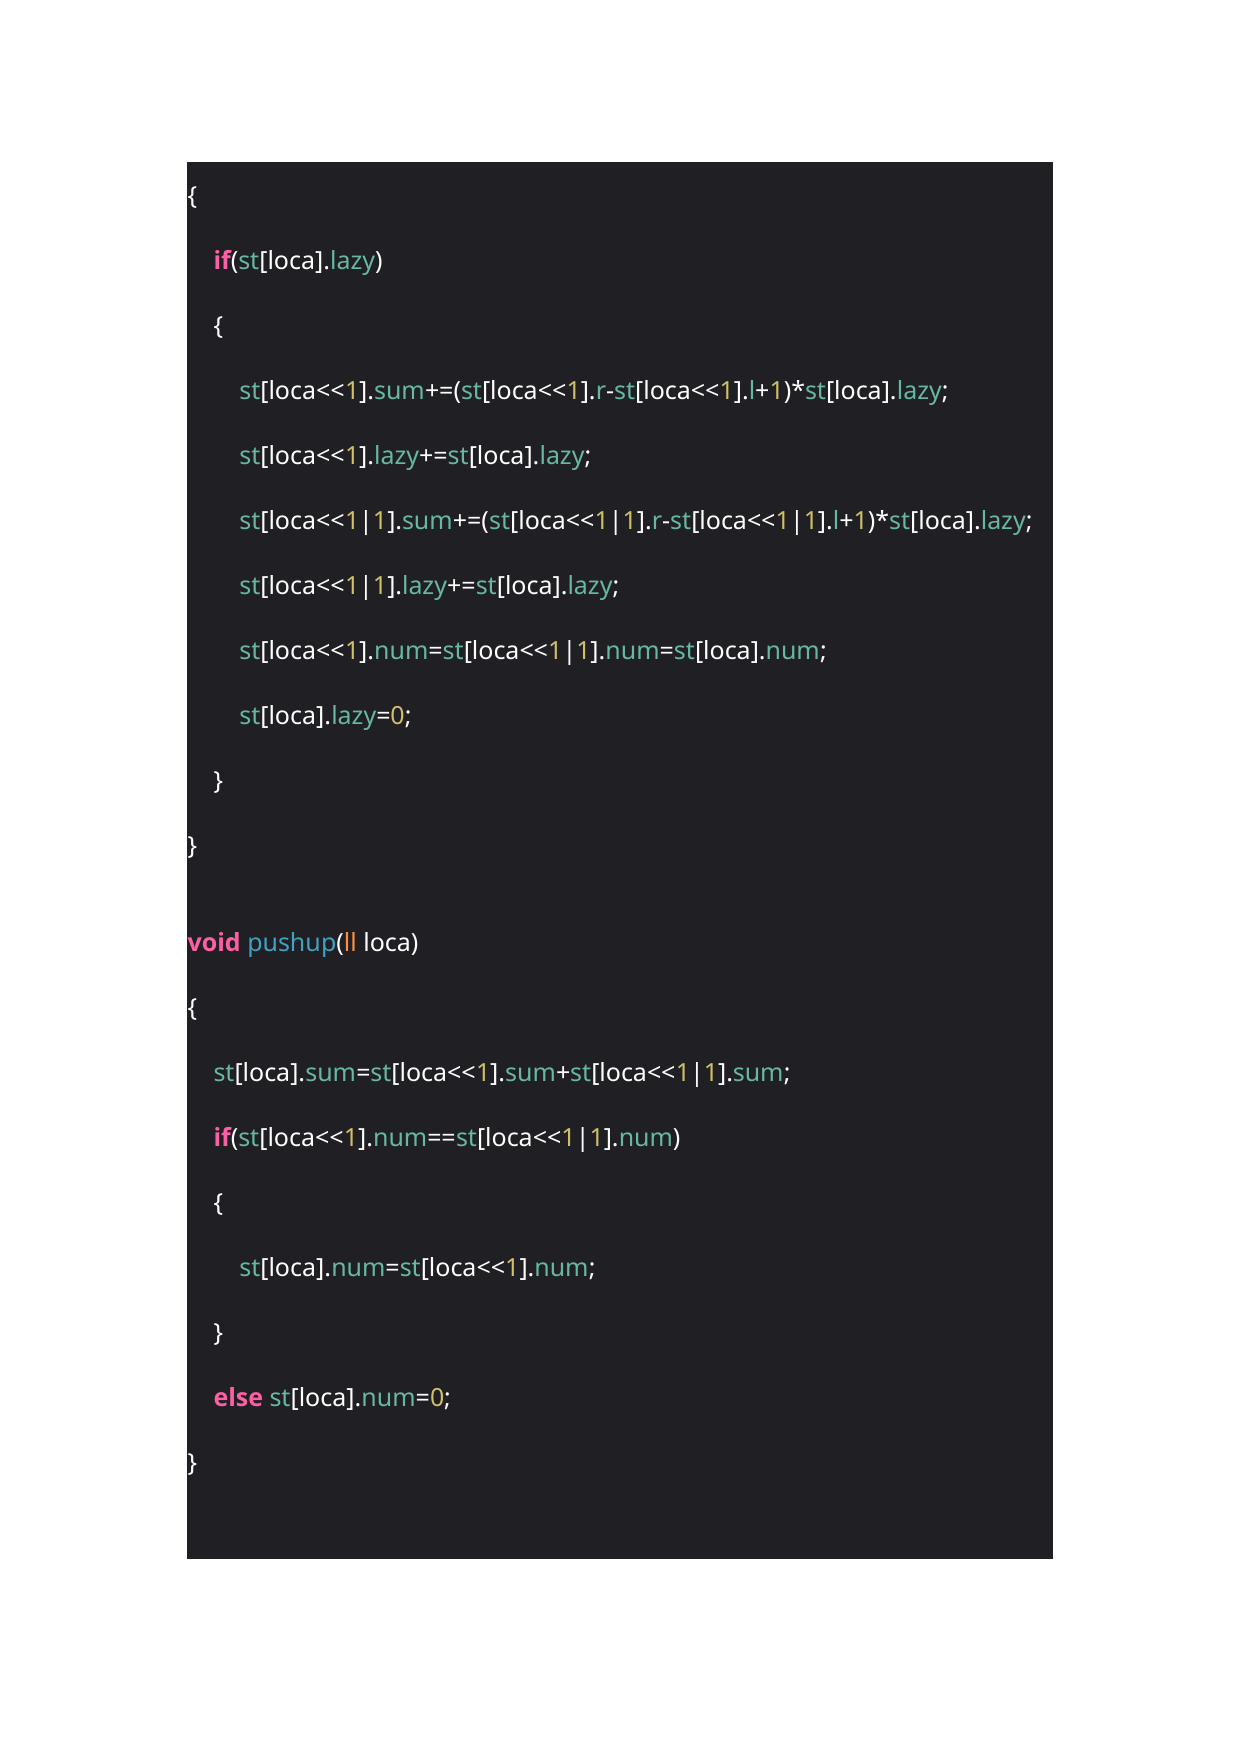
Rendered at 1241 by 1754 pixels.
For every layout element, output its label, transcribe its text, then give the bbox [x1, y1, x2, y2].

text st[loca<<1|1].lazy+=st[loca].lazy; [187, 552, 1053, 617]
text { [187, 292, 1053, 357]
text } [187, 1299, 1053, 1364]
text st[loca<<1].lazy+=st[loca].lazy; [187, 422, 1053, 487]
text } [187, 812, 1053, 877]
text else st[loca].num=0; [187, 1364, 1053, 1429]
text { [187, 974, 1053, 1039]
text st[loca].num=st[loca<<1].num; [187, 1234, 1053, 1299]
text st[loca].lazy=0; [187, 682, 1053, 747]
text } [187, 747, 1053, 812]
text { [187, 1169, 1053, 1234]
text st[loca<<1].sum+=(st[loca<<1].r-st[loca<<1].l+1)*st[loca].lazy; [187, 357, 1053, 422]
text st[loca<<1|1].sum+=(st[loca<<1|1].r-st[loca<<1|1].l+1)*st[loca].lazy; [187, 487, 1053, 552]
text if(st[loca<<1].num==st[loca<<1|1].num) [187, 1104, 1053, 1169]
text if(st[loca].lazy) [187, 227, 1053, 292]
text void pushup(ll loca) [187, 909, 1053, 974]
text { [187, 162, 1053, 227]
text st[loca<<1].num=st[loca<<1|1].num=st[loca].num; [187, 617, 1053, 682]
text st[loca].sum=st[loca<<1].sum+st[loca<<1|1].sum; [187, 1039, 1053, 1104]
text } [187, 1429, 1053, 1494]
